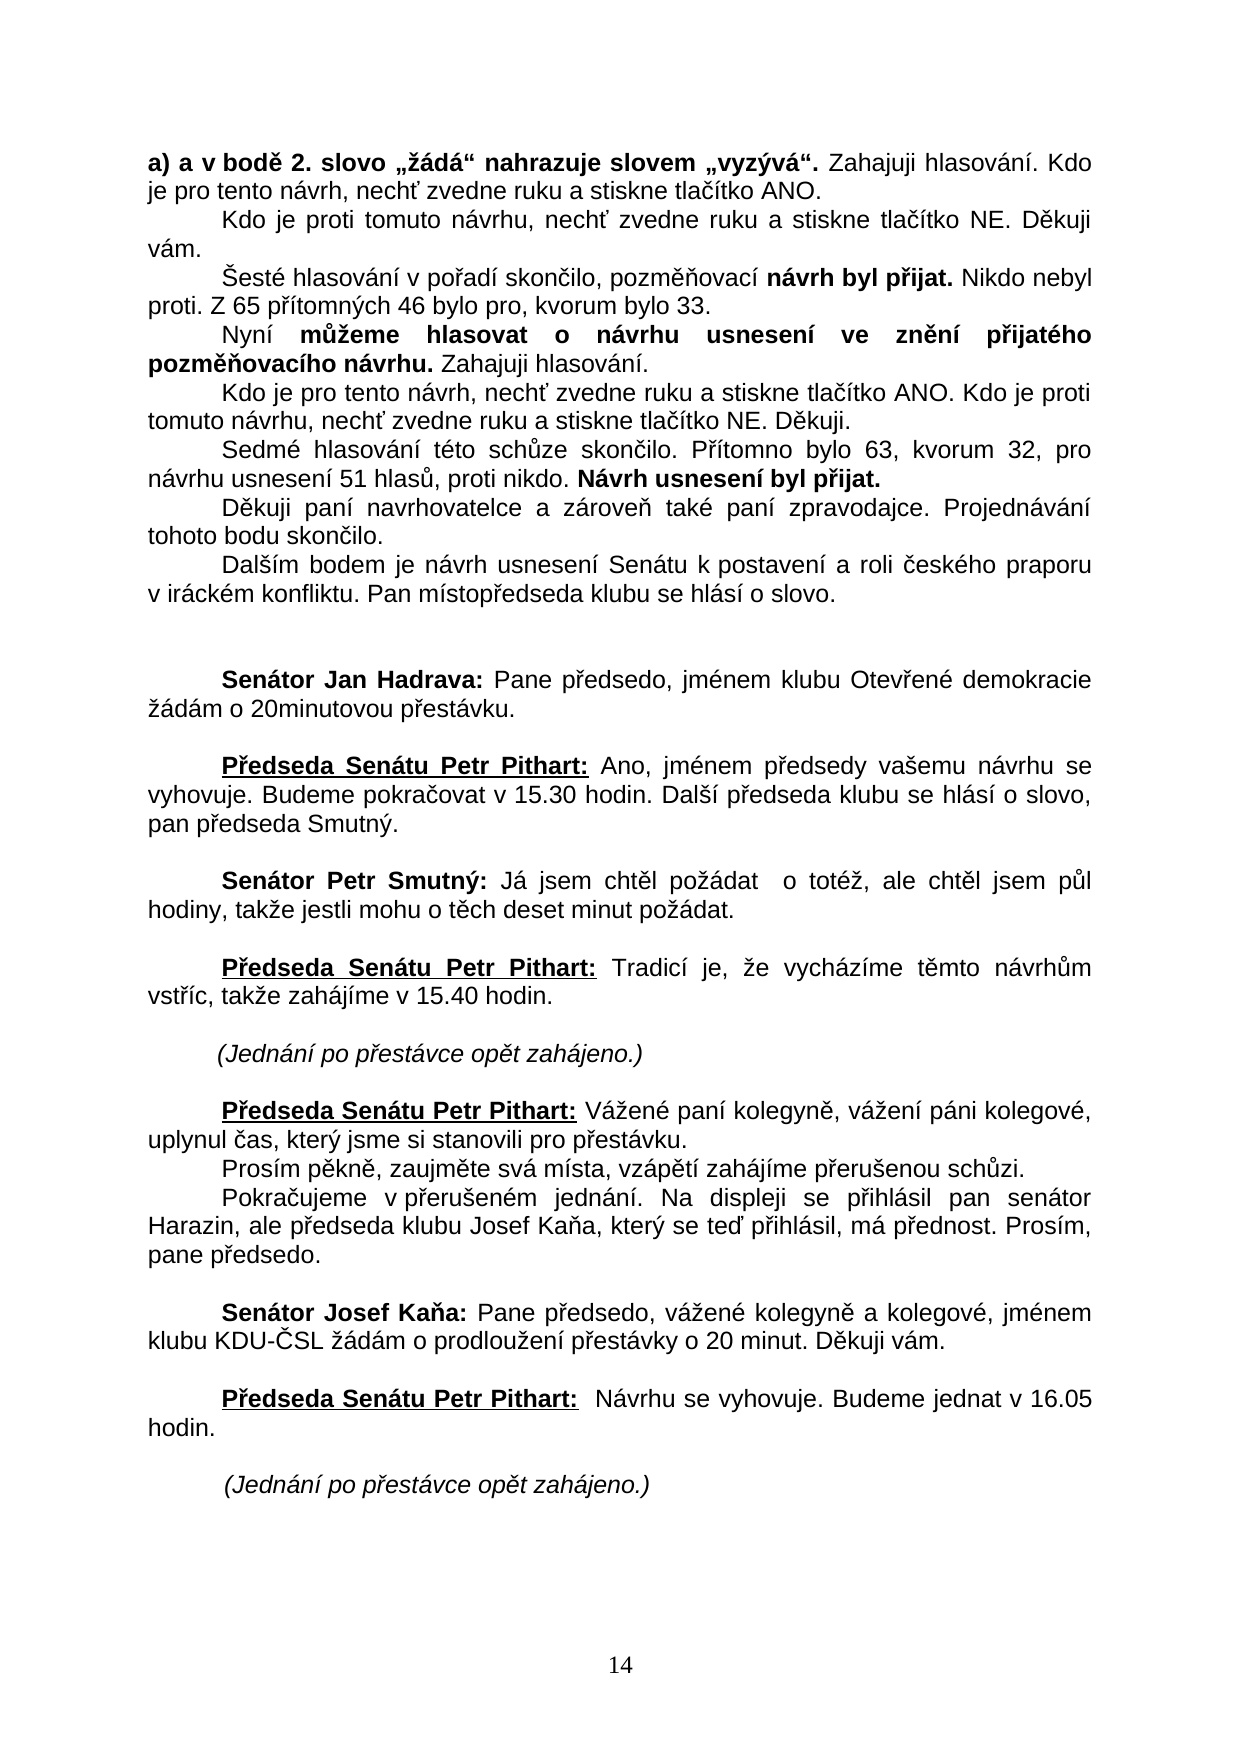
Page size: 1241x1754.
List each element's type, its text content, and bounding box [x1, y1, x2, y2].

text Šesté hlasování v pořadí skončilo, pozměňovací návrh byl přijat. Nikdo nebyl proti. Z 65 přítomných 46 bylo pro, kvorum bylo 33. [148, 263, 1093, 320]
text Dalším bodem je návrh usnesení Senátu k postavení a roli českého praporu v iráckém konfliktu. Pan místopředseda klubu se hlásí o slovo. [148, 550, 1093, 608]
text Předseda Senátu Petr Pithart: Ano, jménem předsedy vašemu návrhu se vyhovuje. Budeme pokračovat v 15.30 hodin. Další předseda klubu se hlásí o slovo, pan předseda Smutný. [148, 751, 1093, 838]
text Děkuji paní navrhovatelce a zároveň také paní zpravodajce. Projednávání tohoto bodu skončilo. [148, 493, 1093, 550]
text Senátor Petr Smutný: Já jsem chtěl požádat o totéž, ale chtěl jsem půl hodiny, takže jestli mohu o těch deset minut požádat. [148, 866, 1093, 924]
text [148, 148, 1093, 205]
text Kdo je proti tomuto návrhu, nechť zvedne ruku a stiskne tlačítko NE. Děkuji vám. [148, 205, 1093, 263]
text (Jednání po přestávce opět zahájeno.) [148, 1470, 1093, 1499]
text (Jednání po přestávce opět zahájeno.) [148, 1039, 1093, 1068]
text Senátor Josef Kaňa: Pane předsedo, vážené kolegyně a kolegové, jménem klubu KDU-ČSL žádám o prodloužení přestávky o 20 minut. Děkuji vám. [148, 1298, 1093, 1355]
text Kdo je pro tento návrh, nechť zvedne ruku a stiskne tlačítko ANO. Kdo je proti tomuto návrhu, nechť zvedne ruku a stiskne tlačítko NE. Děkuji. [148, 378, 1093, 435]
text Předseda Senátu Petr Pithart: Vážené paní kolegyně, vážení páni kolegové, uplynul čas, který jsme si stanovili pro přestávku. [148, 1096, 1093, 1154]
text Prosím pěkně, zaujměte svá místa, vzápětí zahájíme přerušenou schůzi. [148, 1154, 1093, 1183]
text Senátor Jan Hadrava: Pane předsedo, jménem klubu Otevřené demokracie žádám o 20minutovou přestávku. [148, 665, 1093, 723]
text Pokračujeme v přerušeném jednání. Na displeji se přihlásil pan senátor Harazin, ale předseda klubu Josef Kaňa, který se teď přihlásil, má přednost. Prosím, pane předsedo. [148, 1183, 1093, 1269]
text Předseda Senátu Petr Pithart: Tradicí je, že vycházíme těmto návrhům vstříc, takže zahájíme v 15.40 hodin. [148, 953, 1093, 1010]
text Nyní můžeme hlasovat o návrhu usnesení ve znění přijatého pozměňovacího návrhu. Zahajuji hlasování. [148, 320, 1093, 378]
text Sedmé hlasování této schůze skončilo. Přítomno bylo 63, kvorum 32, pro návrhu usnesení 51 hlasů, proti nikdo. Návrh usnesení byl přijat. [148, 435, 1093, 493]
text Předseda Senátu Petr Pithart: Návrhu se vyhovuje. Budeme jednat v 16.05 hodin. [148, 1384, 1093, 1441]
